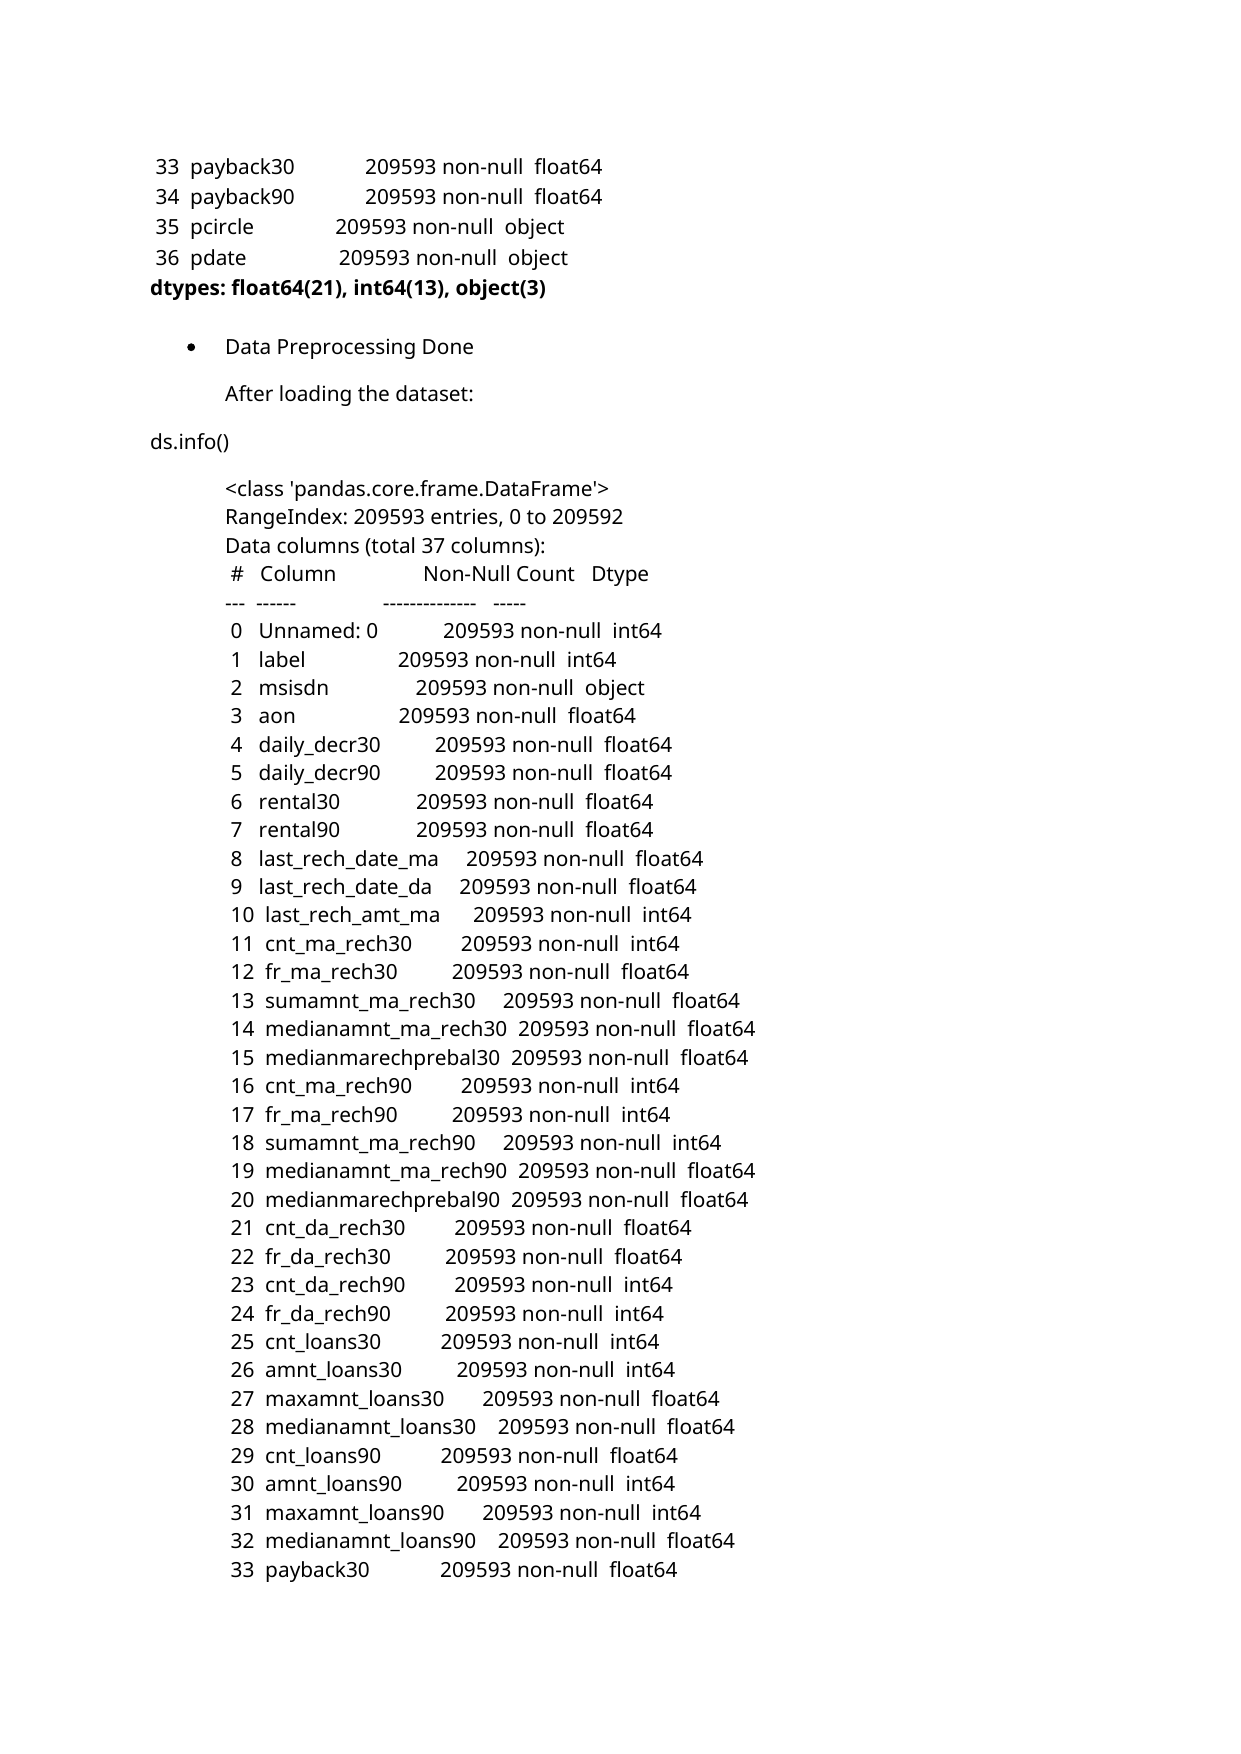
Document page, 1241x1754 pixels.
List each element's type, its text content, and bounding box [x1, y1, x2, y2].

text 22 fr_da_rech30 209593 non-null float64 [225, 1242, 1090, 1270]
text 25 cnt_loans30 209593 non-null int64 [225, 1327, 1090, 1356]
text 20 medianmarechprebal90 209593 non-null float64 [225, 1185, 1090, 1213]
text 27 maxamnt_loans30 209593 non-null float64 [225, 1384, 1090, 1412]
text 5 daily_decr90 209593 non-null float64 [225, 758, 1090, 787]
text 11 cnt_ma_rech30 209593 non-null int64 [225, 929, 1090, 957]
text Data columns (total 37 columns): [225, 531, 1090, 559]
text 36 pdate 209593 non-null object [150, 241, 1090, 271]
text 26 amnt_loans30 209593 non-null int64 [225, 1356, 1090, 1384]
text 33 payback30 209593 non-null float64 [225, 1555, 1090, 1583]
text 2 msisdn 209593 non-null object [225, 673, 1090, 702]
text 31 maxamnt_loans90 209593 non-null int64 [225, 1498, 1090, 1526]
text 3 aon 209593 non-null float64 [225, 702, 1090, 730]
text 0 Unnamed: 0 209593 non-null int64 [225, 616, 1090, 645]
text 19 medianamnt_ma_rech90 209593 non-null float64 [225, 1157, 1090, 1185]
text 15 medianmarechprebal30 209593 non-null float64 [225, 1043, 1090, 1071]
list Data Preprocessing Done [187, 332, 1090, 361]
text <class 'pandas.core.frame.DataFrame'> [225, 474, 1090, 502]
text 7 rental90 209593 non-null float64 [225, 815, 1090, 844]
text 9 last_rech_date_da 209593 non-null float64 [225, 872, 1090, 901]
text RangeIndex: 209593 entries, 0 to 209592 [225, 502, 1090, 531]
text 28 medianamnt_loans30 209593 non-null float64 [225, 1412, 1090, 1441]
text ds.info() [150, 427, 1090, 455]
text 8 last_rech_date_ma 209593 non-null float64 [225, 844, 1090, 872]
text # Column Non-Null Count Dtype [225, 559, 1090, 588]
text 13 sumamnt_ma_rech30 209593 non-null float64 [225, 986, 1090, 1014]
text 6 rental30 209593 non-null float64 [225, 787, 1090, 815]
text 18 sumamnt_ma_rech90 209593 non-null int64 [225, 1128, 1090, 1157]
text 29 cnt_loans90 209593 non-null float64 [225, 1441, 1090, 1469]
text 16 cnt_ma_rech90 209593 non-null int64 [225, 1071, 1090, 1100]
text 17 fr_ma_rech90 209593 non-null int64 [225, 1100, 1090, 1128]
text 32 medianamnt_loans90 209593 non-null float64 [225, 1526, 1090, 1555]
text 23 cnt_da_rech90 209593 non-null int64 [225, 1270, 1090, 1299]
text 21 cnt_da_rech30 209593 non-null float64 [225, 1213, 1090, 1242]
text 24 fr_da_rech90 209593 non-null int64 [225, 1299, 1090, 1327]
text 33 payback30 209593 non-null float64 [150, 150, 1090, 180]
text --- ------ -------------- ----- [225, 588, 1090, 616]
text After loading the dataset: [225, 379, 1090, 408]
text dtypes: float64(21), int64(13), object(3) [150, 271, 1090, 302]
text 1 label 209593 non-null int64 [225, 645, 1090, 673]
text 30 amnt_loans90 209593 non-null int64 [225, 1469, 1090, 1498]
text 14 medianamnt_ma_rech30 209593 non-null float64 [225, 1014, 1090, 1043]
text 10 last_rech_amt_ma 209593 non-null int64 [225, 901, 1090, 929]
text 4 daily_decr30 209593 non-null float64 [225, 730, 1090, 758]
text 12 fr_ma_rech30 209593 non-null float64 [225, 957, 1090, 986]
text 35 pcircle 209593 non-null object [150, 211, 1090, 241]
text 34 payback90 209593 non-null float64 [150, 180, 1090, 211]
